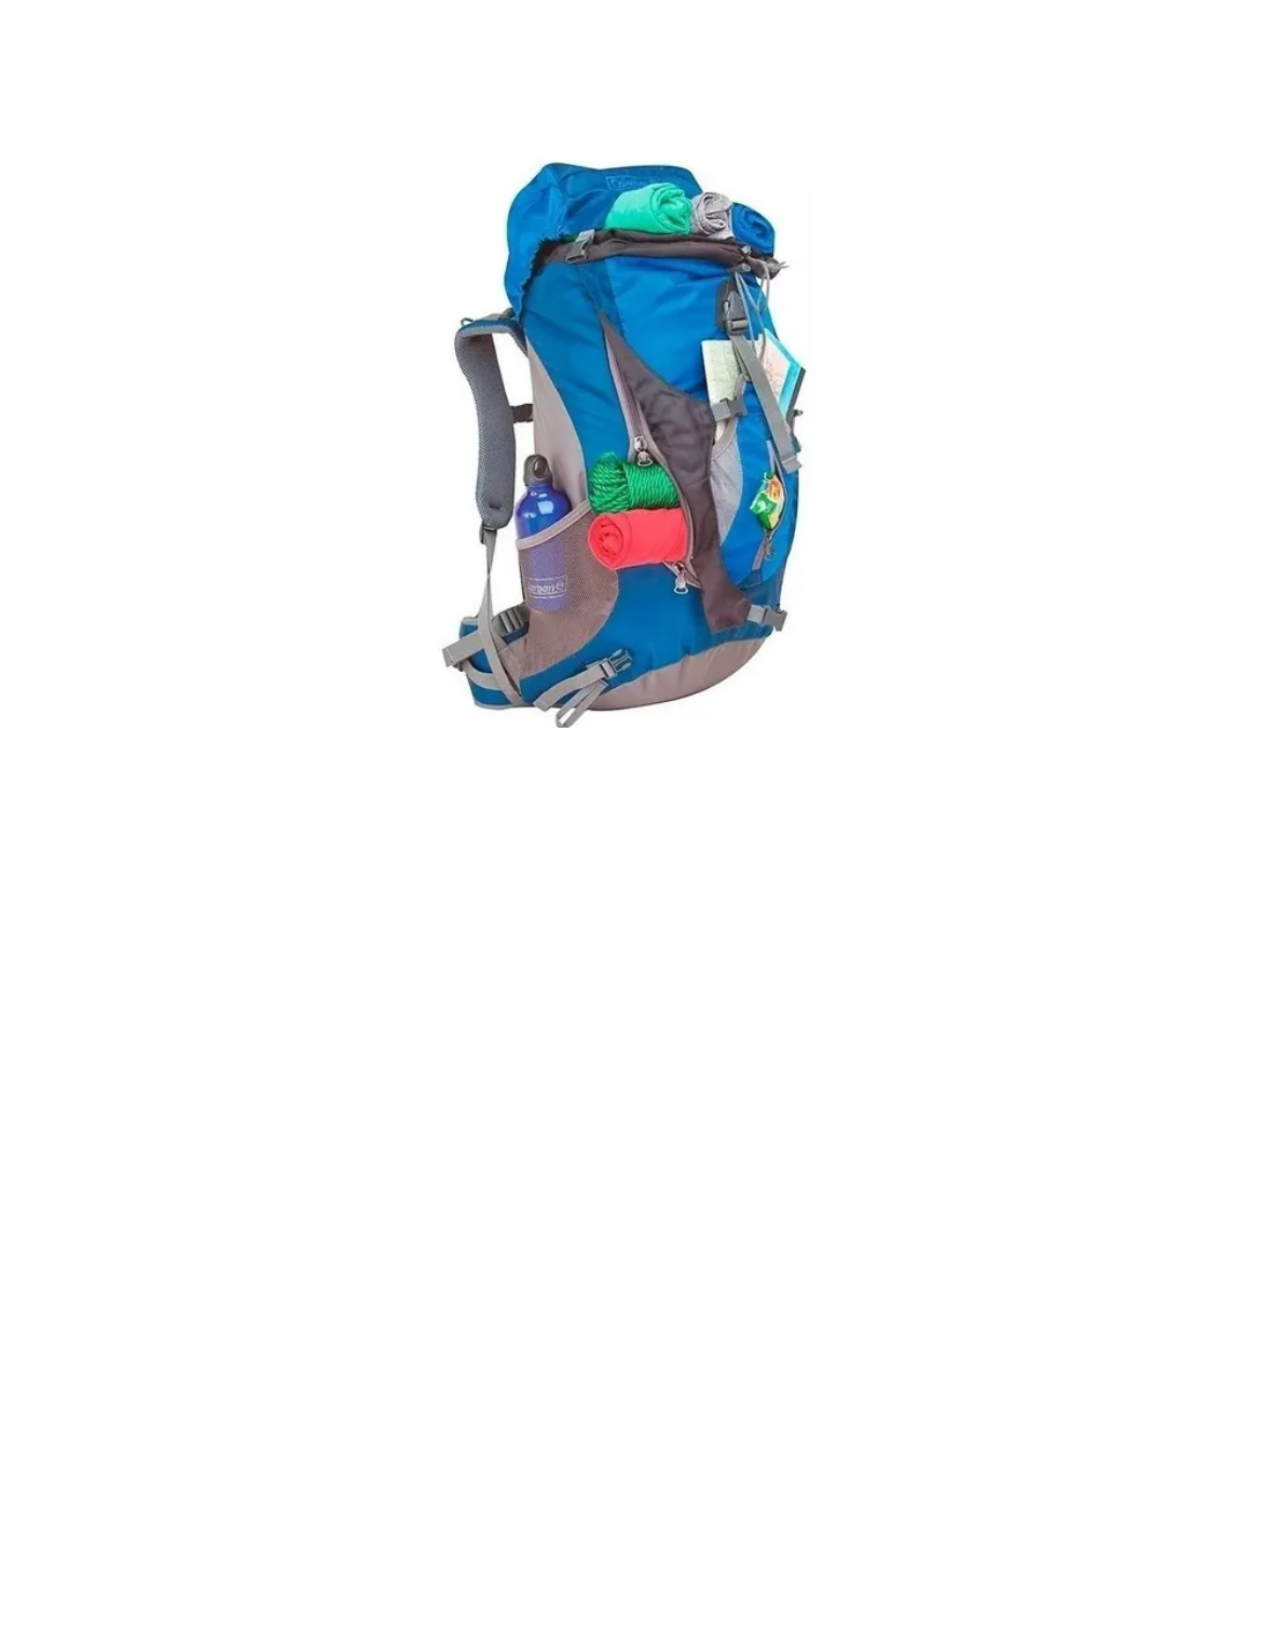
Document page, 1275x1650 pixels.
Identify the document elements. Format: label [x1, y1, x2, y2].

picture [150, 150, 1125, 728]
